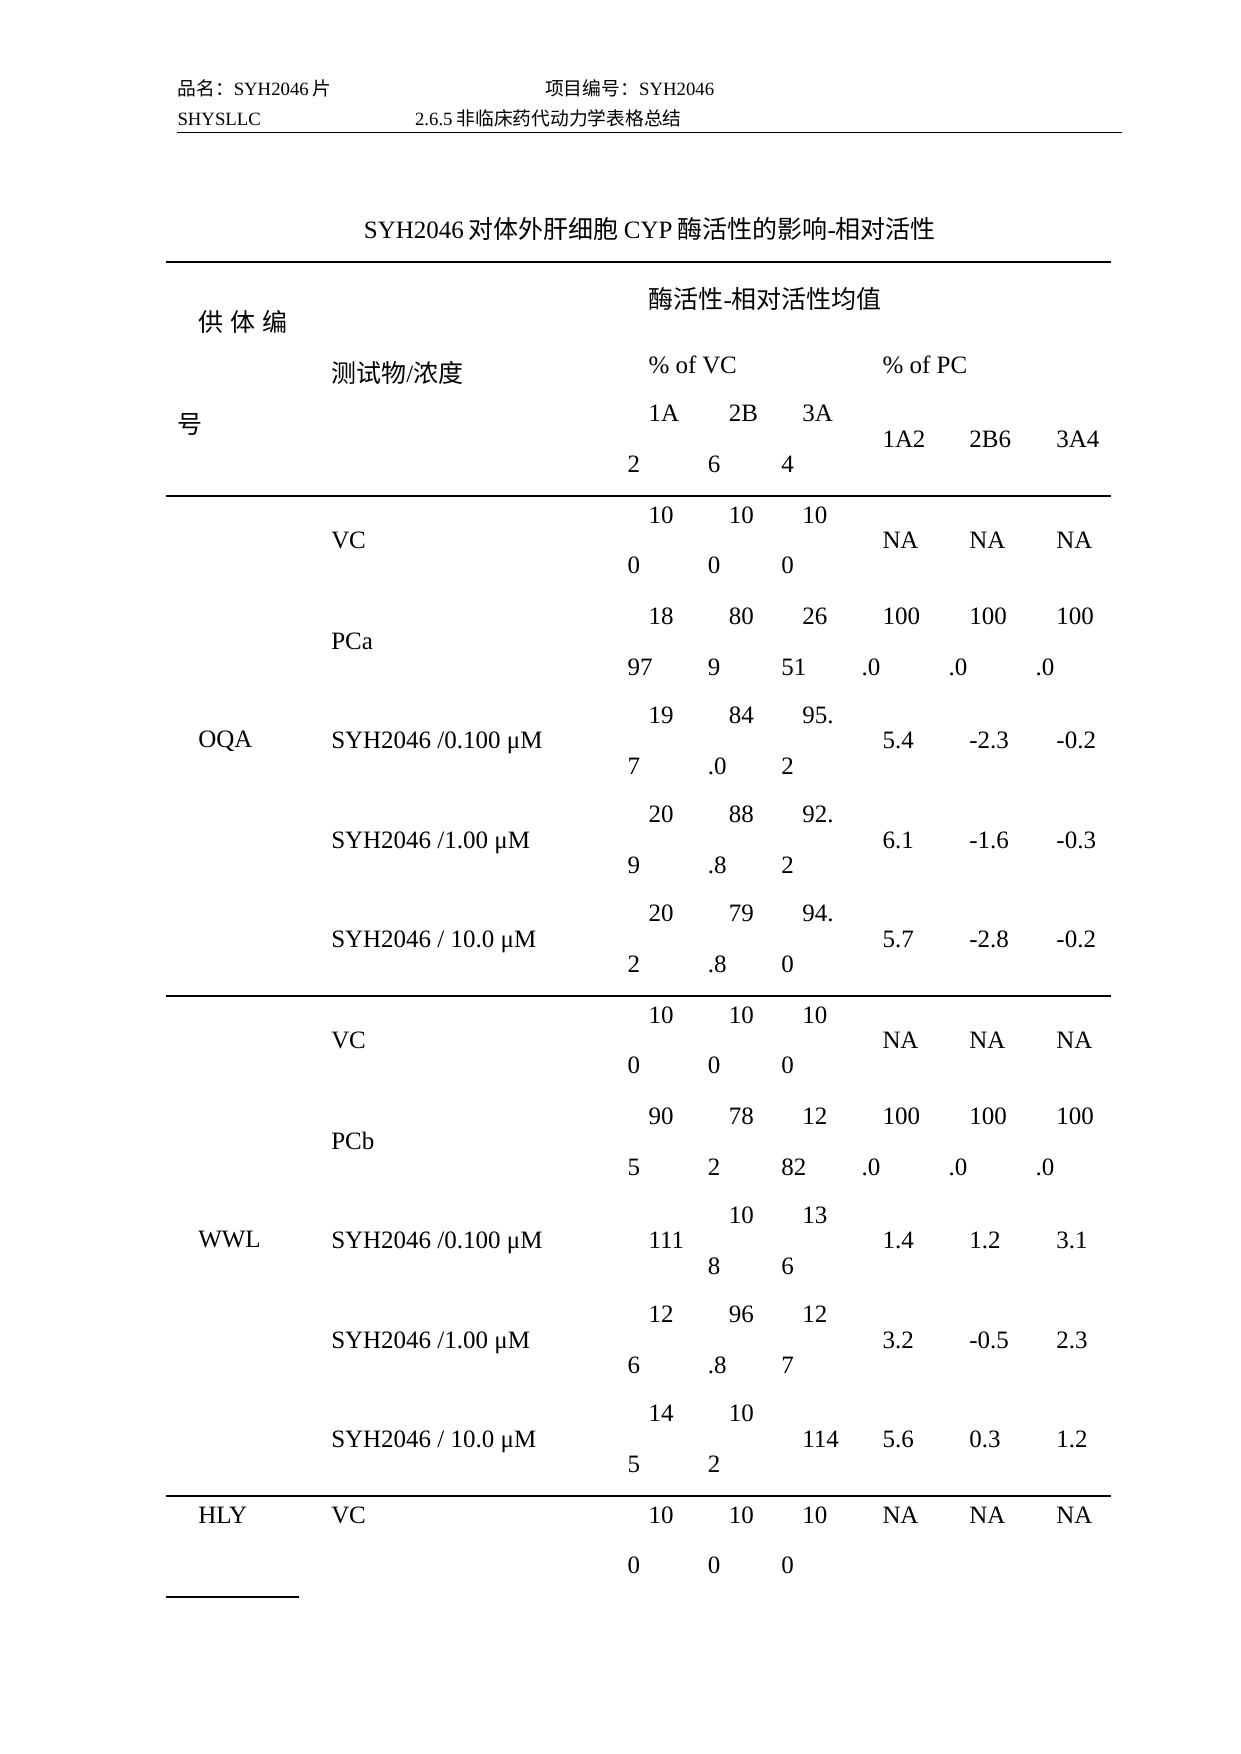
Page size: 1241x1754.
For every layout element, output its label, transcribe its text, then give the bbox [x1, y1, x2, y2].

table_cell SYH2046 /0.100 μM [299, 1198, 616, 1297]
table_cell % of PC [850, 346, 1111, 396]
table_cell SYH2046 /1.00 μM [299, 797, 616, 896]
table_cell 96.8 [696, 1297, 770, 1396]
table_cell -2.8 [937, 896, 1024, 995]
table_cell 1282 [770, 1096, 850, 1197]
table_cell PCa [299, 596, 616, 697]
table_cell NA [937, 997, 1024, 1096]
table_cell 100.0 [1024, 596, 1111, 697]
table_cell 809 [696, 596, 770, 697]
table_header 测试物/浓度 [299, 263, 616, 495]
table_cell 100 [770, 1497, 850, 1596]
table_cell 3A4 [1024, 396, 1111, 495]
table_cell 0.3 [937, 1396, 1024, 1495]
table_cell 111 [616, 1198, 696, 1297]
table_cell 1.4 [850, 1198, 937, 1297]
table_cell 95.2 [770, 698, 850, 797]
table_header 供体编号 [166, 263, 299, 495]
table_cell -0.2 [1024, 698, 1111, 797]
table_cell -0.5 [937, 1297, 1024, 1396]
table_cell 100 [770, 497, 850, 596]
table_cell -2.3 [937, 698, 1024, 797]
table_cell SYH2046 / 10.0 μM [299, 1396, 616, 1495]
table_cell 1A2 [616, 396, 696, 495]
text SYH2046对体外肝细胞CYP酶活性的影响-相对活性 [177, 193, 1122, 261]
table_cell 100 [696, 997, 770, 1096]
table_cell PCb [299, 1096, 616, 1197]
table_cell SYH2046 /1.00 μM [299, 1297, 616, 1396]
table_header 酶活性-相对活性均值 [616, 263, 1111, 346]
table_cell NA [1024, 1497, 1111, 1596]
table_cell 100 [696, 1497, 770, 1596]
table_cell VC [299, 497, 616, 596]
table_cell -0.3 [1024, 797, 1111, 896]
table_cell 100 [616, 997, 696, 1096]
table_cell 100.0 [850, 596, 937, 697]
table_cell 3.2 [850, 1297, 937, 1396]
table_cell 136 [770, 1198, 850, 1297]
table_cell VC [299, 1497, 616, 1596]
table_cell 94.0 [770, 896, 850, 995]
table_cell NA [1024, 497, 1111, 596]
table_cell 209 [616, 797, 696, 896]
table_cell 5.7 [850, 896, 937, 995]
table_cell NA [937, 1497, 1024, 1596]
table_cell 1.2 [937, 1198, 1024, 1297]
table_cell -1.6 [937, 797, 1024, 896]
table_cell 108 [696, 1198, 770, 1297]
table_cell 1A2 [850, 396, 937, 495]
table_cell HLY [166, 1497, 299, 1596]
table_cell NA [850, 497, 937, 596]
table_cell NA [850, 997, 937, 1096]
table_cell NA [850, 1497, 937, 1596]
table_cell 1897 [616, 596, 696, 697]
table_cell 127 [770, 1297, 850, 1396]
table_cell 100.0 [937, 1096, 1024, 1197]
table_cell SYH2046 /0.100 μM [299, 698, 616, 797]
table_cell 126 [616, 1297, 696, 1396]
table_cell NA [1024, 997, 1111, 1096]
table_cell 114 [770, 1396, 850, 1495]
table_cell 100.0 [850, 1096, 937, 1197]
table_cell 100 [770, 997, 850, 1096]
table_cell NA [937, 497, 1024, 596]
table_cell 2B6 [937, 396, 1024, 495]
table_cell 79.8 [696, 896, 770, 995]
table_cell VC [299, 997, 616, 1096]
table_cell 100 [696, 497, 770, 596]
table_cell 145 [616, 1396, 696, 1495]
table_cell 3A4 [770, 396, 850, 495]
table_cell % of VC [616, 346, 850, 396]
table_cell OQA [166, 497, 299, 995]
table_cell 3.1 [1024, 1198, 1111, 1297]
table_cell 88.8 [696, 797, 770, 896]
table_cell 197 [616, 698, 696, 797]
table_cell 2.3 [1024, 1297, 1111, 1396]
table_cell 1.2 [1024, 1396, 1111, 1495]
table_cell 92.2 [770, 797, 850, 896]
table_cell 100.0 [937, 596, 1024, 697]
table_cell 84.0 [696, 698, 770, 797]
table_cell 2651 [770, 596, 850, 697]
table_cell 782 [696, 1096, 770, 1197]
table_cell WWL [166, 997, 299, 1495]
table_cell 100.0 [1024, 1096, 1111, 1197]
table_cell 5.4 [850, 698, 937, 797]
table_cell 6.1 [850, 797, 937, 896]
table_cell SYH2046 / 10.0 μM [299, 896, 616, 995]
table_cell 102 [696, 1396, 770, 1495]
table_cell 5.6 [850, 1396, 937, 1495]
table_cell 100 [616, 1497, 696, 1596]
table_cell 202 [616, 896, 696, 995]
table_cell -0.2 [1024, 896, 1111, 995]
table_cell 2B6 [696, 396, 770, 495]
table_cell 905 [616, 1096, 696, 1197]
table_cell 100 [616, 497, 696, 596]
